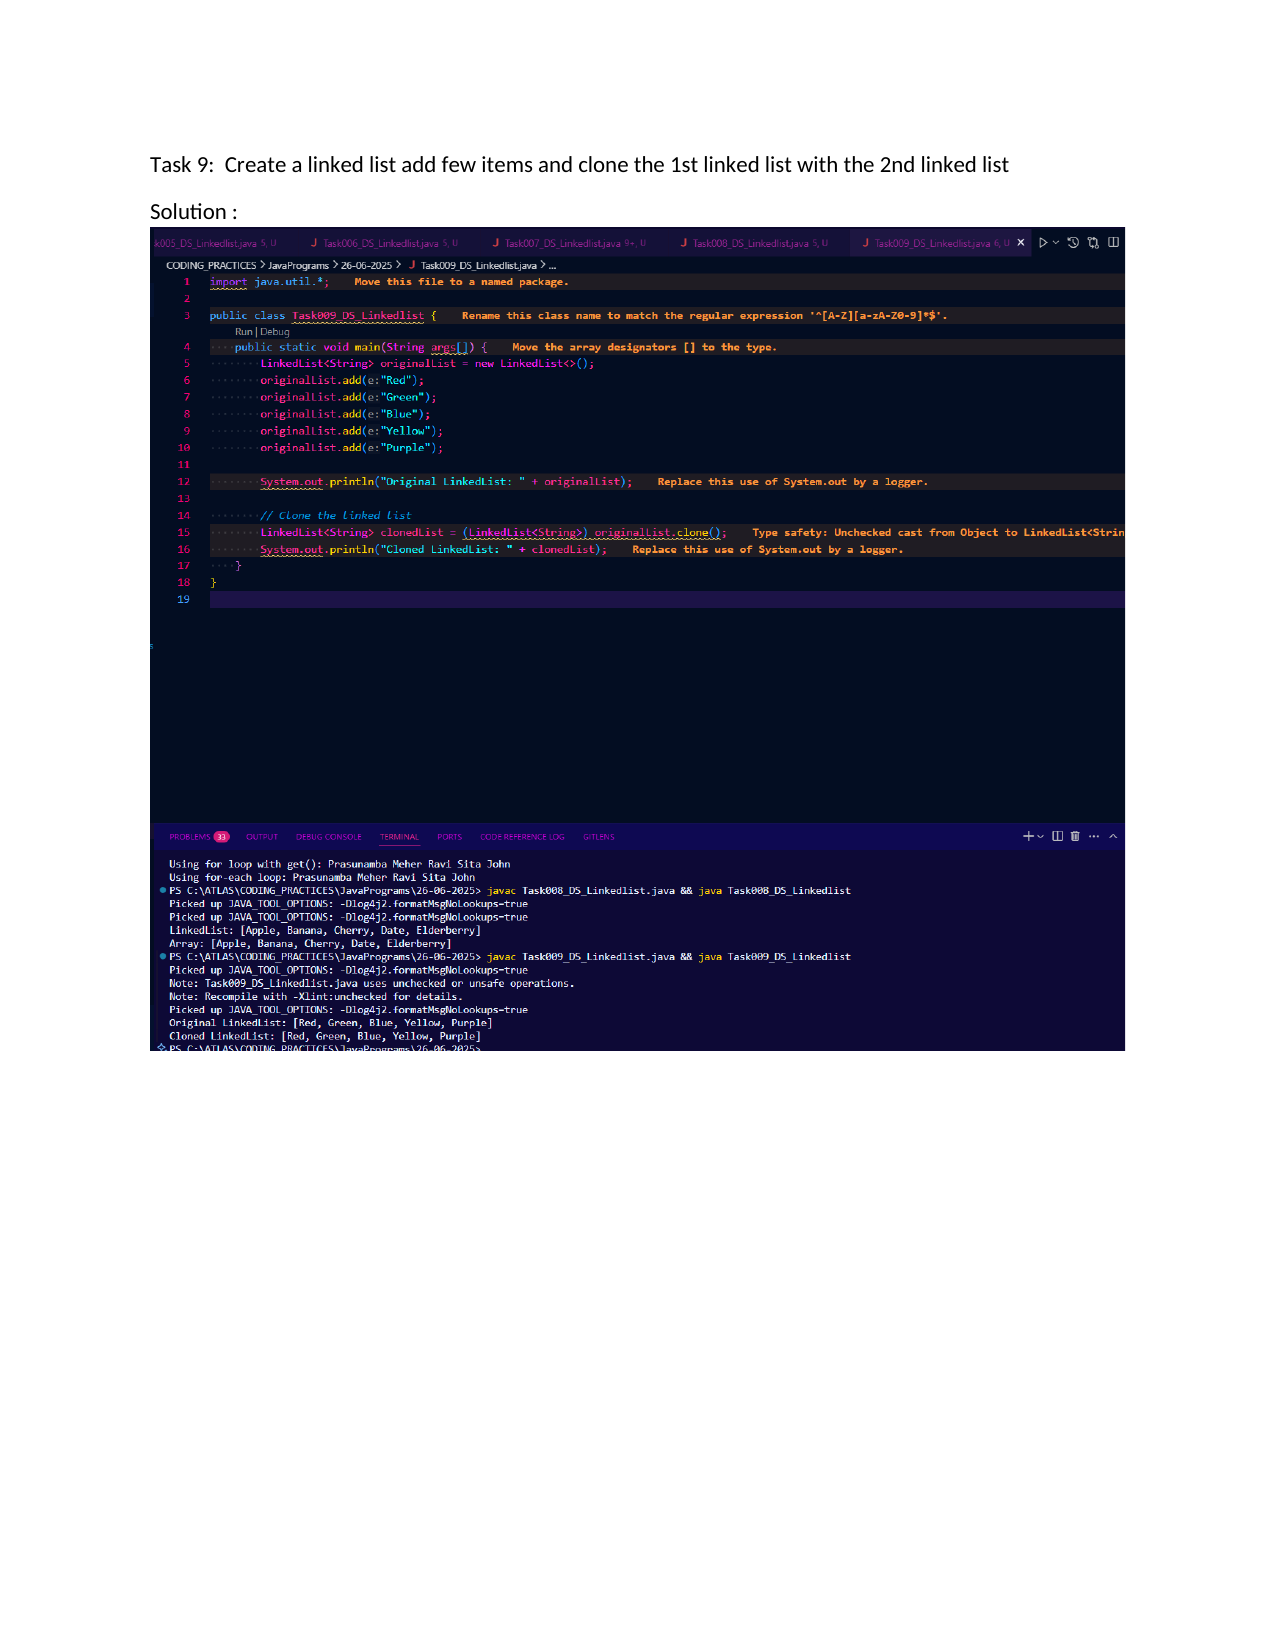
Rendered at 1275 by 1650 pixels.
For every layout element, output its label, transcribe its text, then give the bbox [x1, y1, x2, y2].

text Task 9: Create a linked list add few items and clone the 1st linked list with the 2nd linked list [150, 150, 1125, 178]
picture [150, 227, 1125, 1051]
text Solution : [150, 197, 1125, 227]
